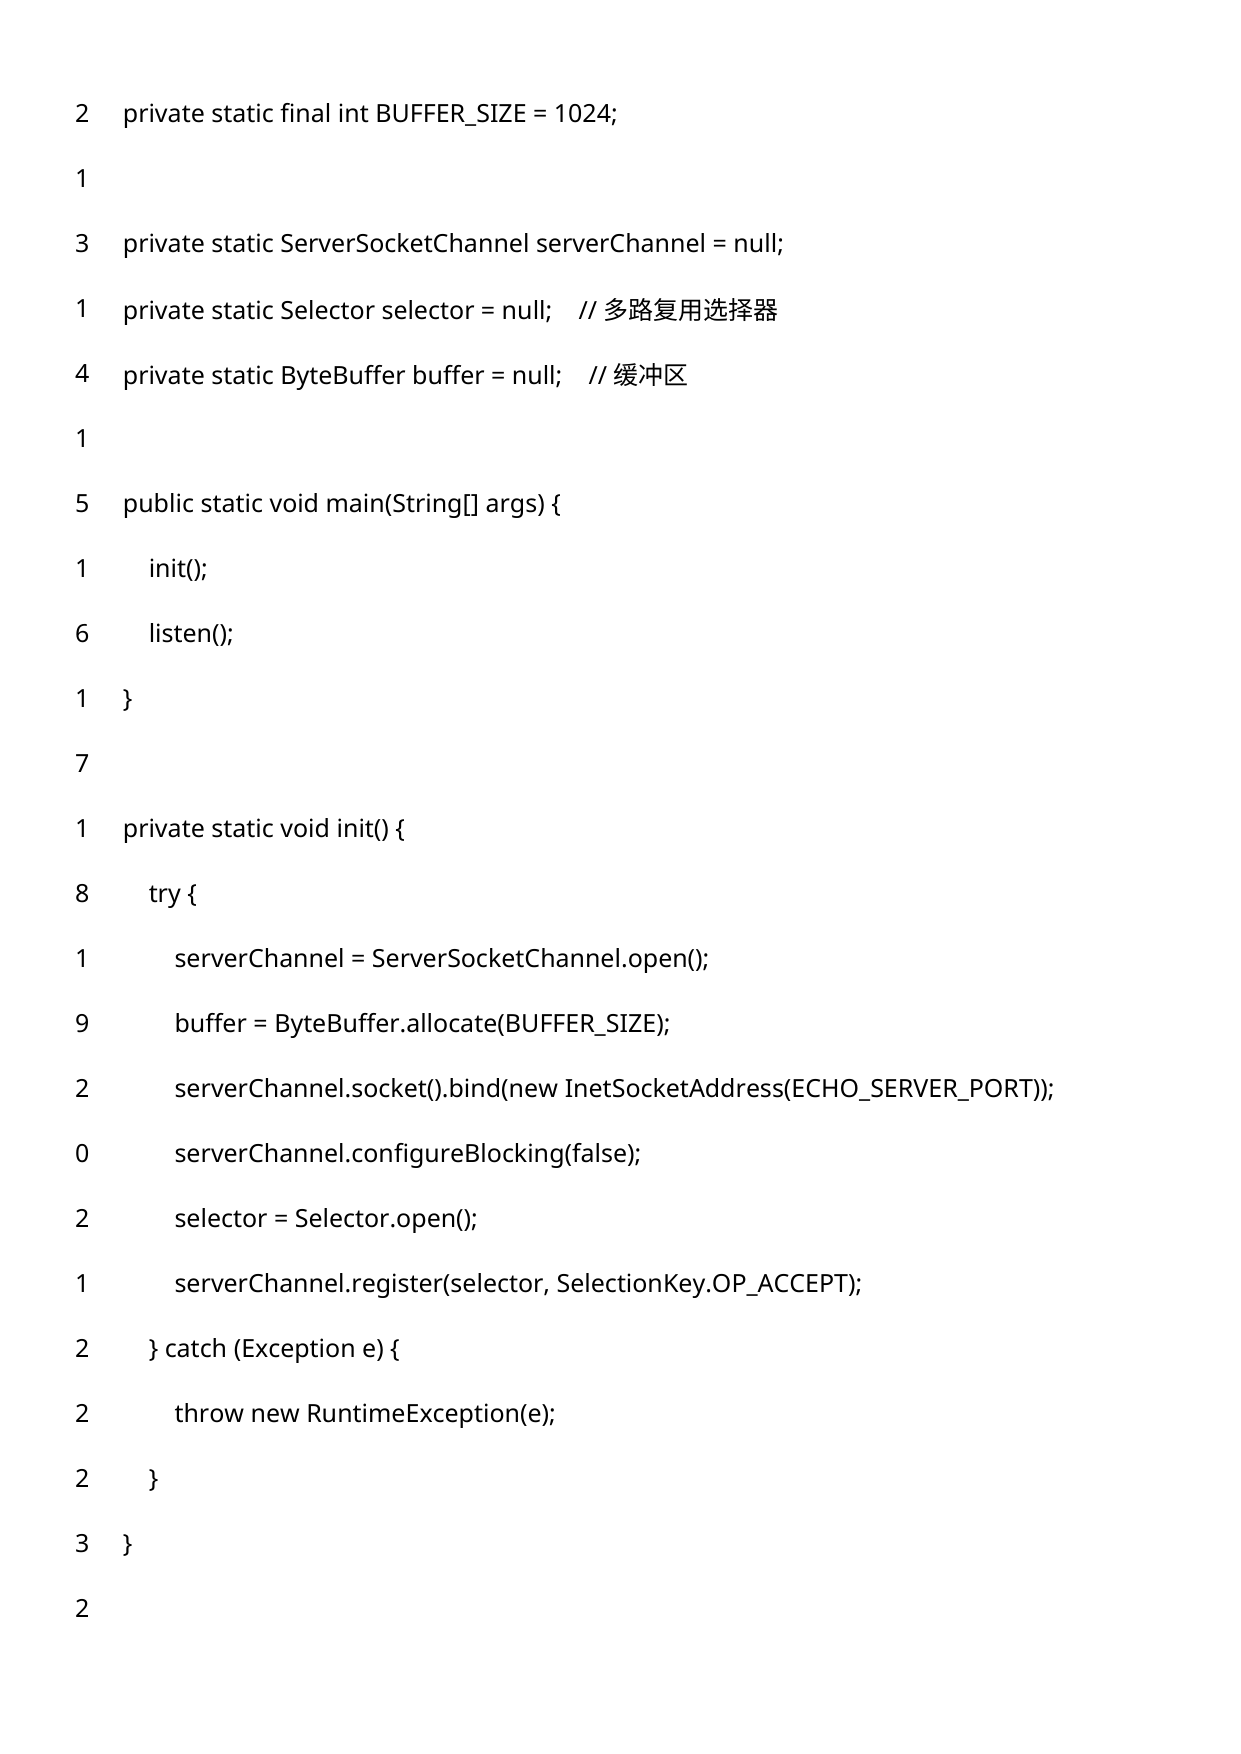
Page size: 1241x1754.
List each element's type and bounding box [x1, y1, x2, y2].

table_header [75, 81, 97, 1641]
table_header [97, 81, 1165, 1641]
